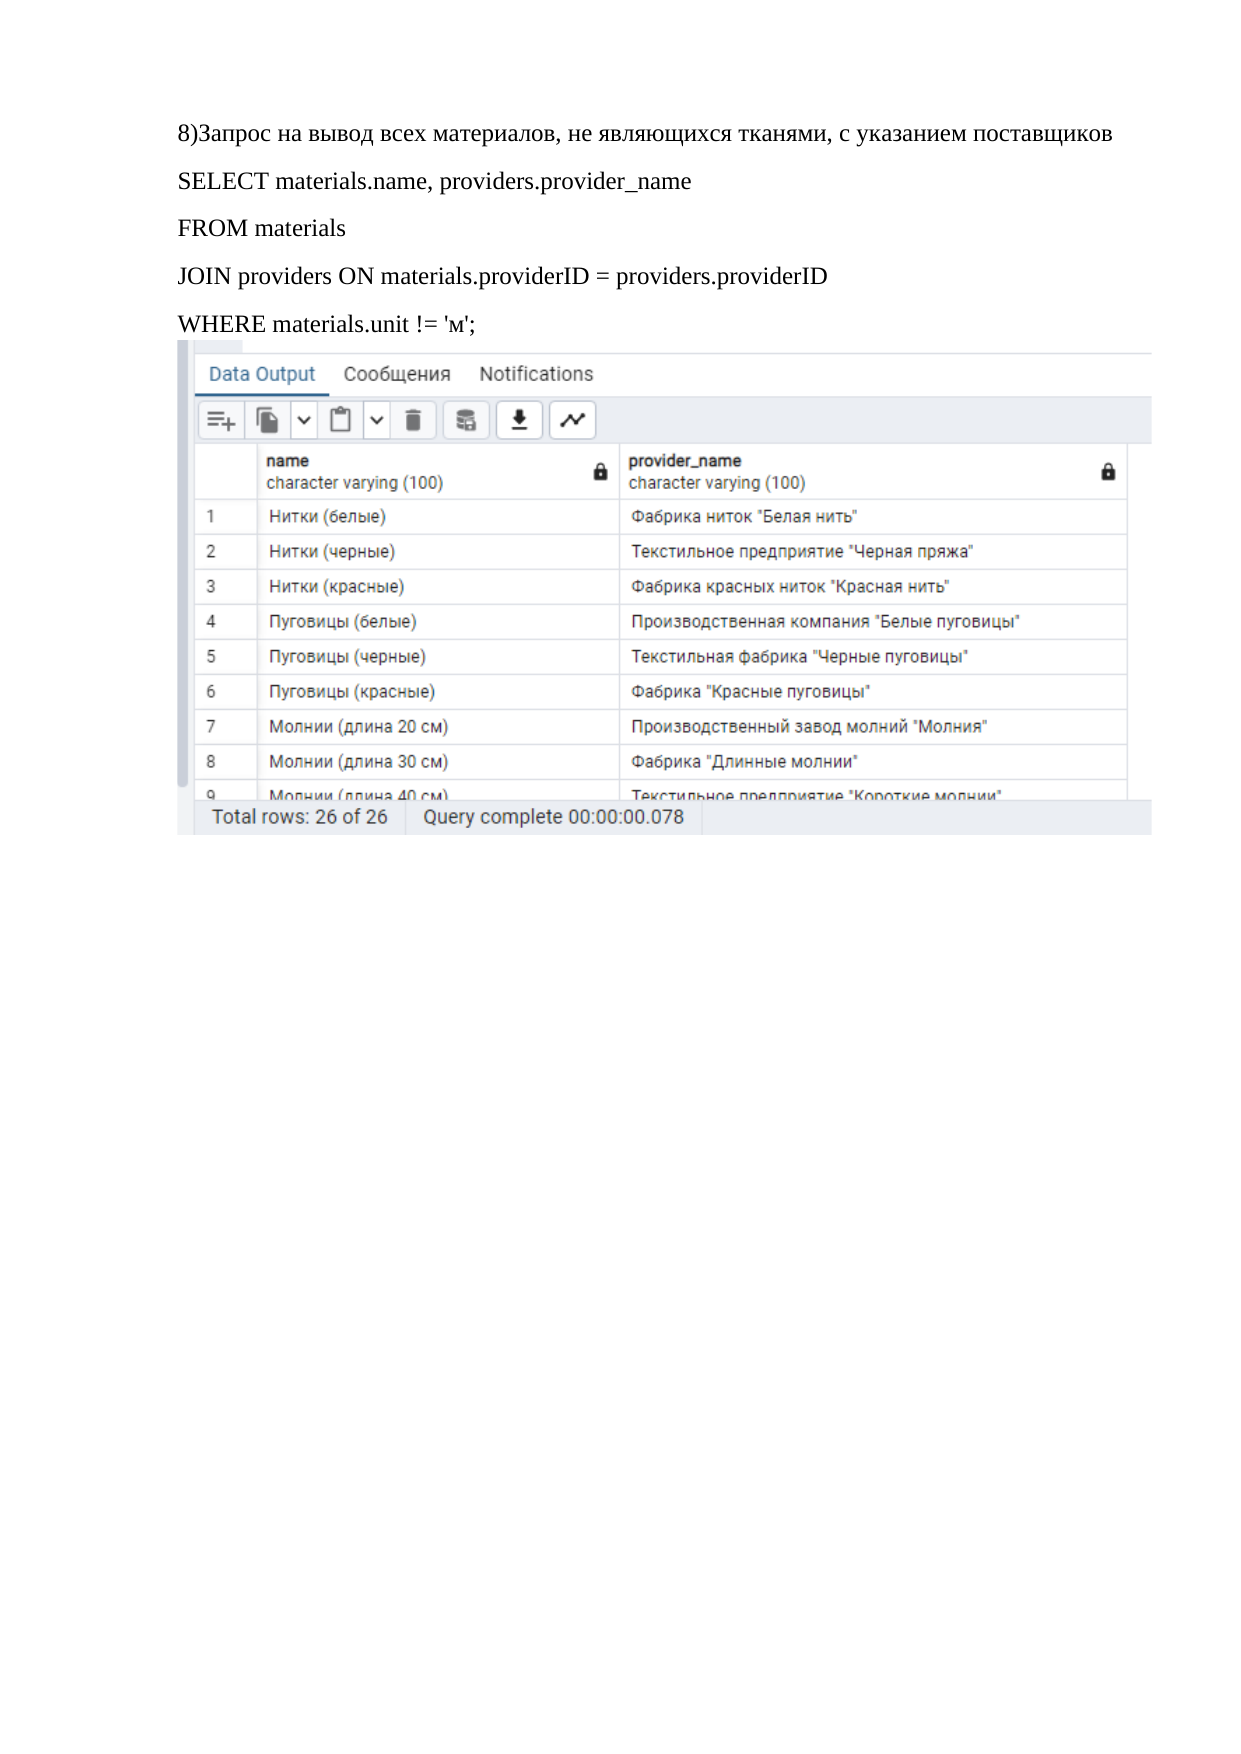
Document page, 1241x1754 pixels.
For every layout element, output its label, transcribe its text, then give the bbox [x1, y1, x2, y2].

text JOIN providers ON materials.providerID = providers.providerID [177, 261, 1152, 290]
text WHERE materials.unit != 'м'; [177, 309, 1152, 340]
picture [177, 340, 1152, 835]
text 8)Запрос на вывод всех материалов, не являющихся тканями, с указанием поставщиков [177, 118, 1152, 147]
text FROM materials [177, 213, 1152, 242]
text SELECT materials.name, providers.provider_name [177, 166, 1152, 194]
